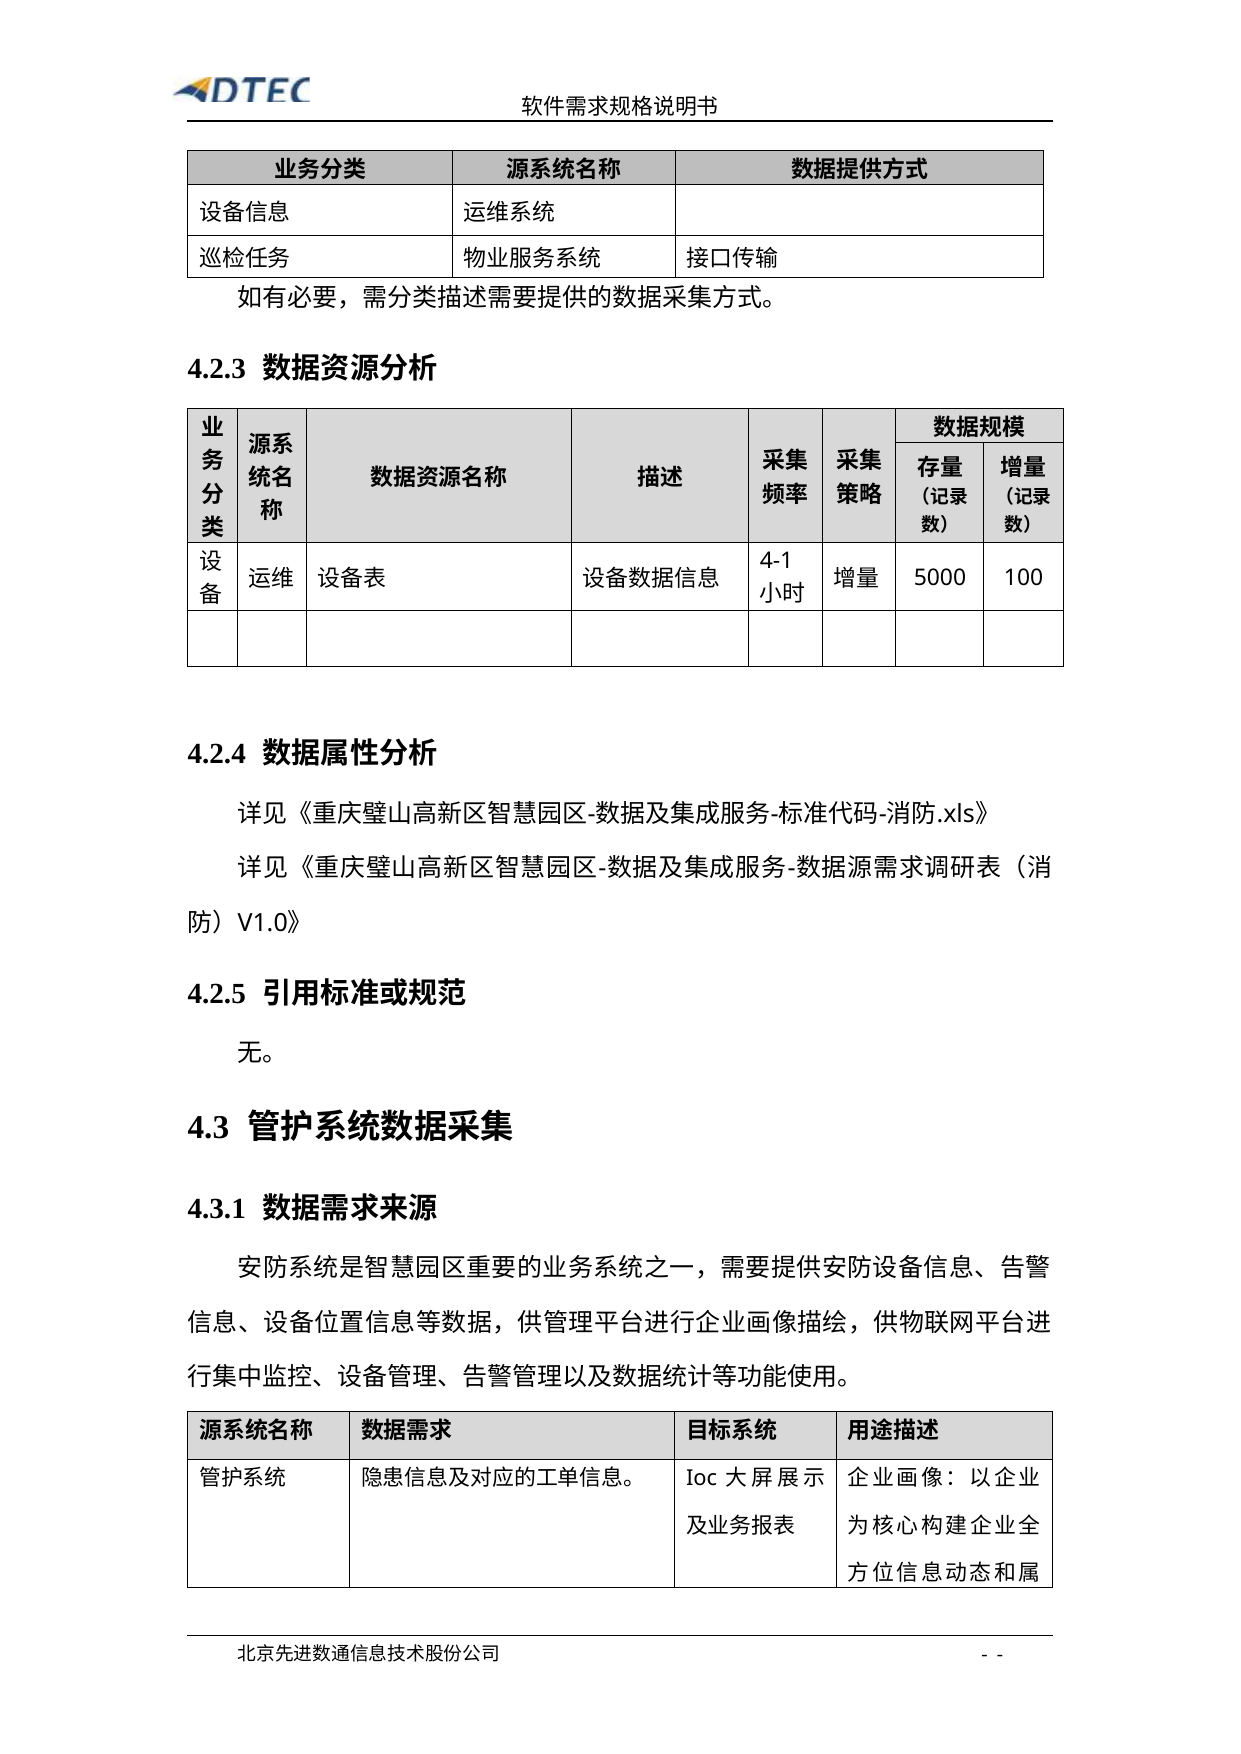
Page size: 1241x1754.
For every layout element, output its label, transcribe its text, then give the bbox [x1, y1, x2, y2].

table_cell [676, 185, 1043, 234]
table_cell [238, 611, 306, 666]
table_header 描述 [572, 409, 748, 542]
table_cell 管护系统 [188, 1460, 349, 1587]
subtitle 数据需求来源 [187, 1184, 1053, 1227]
subtitle 管护系统数据采集 [187, 1099, 1053, 1148]
table_cell [307, 611, 571, 666]
table_cell [572, 611, 748, 666]
table_header 数据规模 [896, 409, 1063, 442]
table_cell 接口传输 [676, 236, 1043, 277]
table_cell 100 [984, 543, 1063, 609]
table_cell 隐患信息及对应的工单信息。 [350, 1460, 674, 1587]
table_cell [749, 611, 822, 666]
table_cell 巡检任务 [188, 236, 452, 277]
table_header 源系统名称 [453, 151, 675, 184]
table_cell 运维 [238, 543, 306, 609]
table_cell 5000 [896, 543, 983, 609]
table_cell 设备信息 [188, 185, 452, 234]
subtitle 引用标准或规范 [187, 969, 1053, 1011]
subtitle 数据属性分析 [187, 730, 1053, 772]
table_header 用途描述 [837, 1412, 1052, 1459]
table_header 源系统名称 [238, 409, 306, 542]
table_header 采集频率 [749, 409, 822, 542]
table_cell [896, 611, 983, 666]
table_header 采集策略 [823, 409, 895, 542]
table_header 业务分类 [188, 409, 237, 542]
table_header 目标系统 [675, 1412, 836, 1459]
table_cell [188, 611, 237, 666]
table_cell 设备 [188, 543, 237, 609]
subtitle 数据资源分析 [187, 344, 1053, 387]
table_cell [837, 1460, 1052, 1587]
table_cell 增量 [823, 543, 895, 609]
table_cell 物业服务系统 [453, 236, 675, 277]
text 如有必要，需分类描述需要提供的数据采集方式。 [187, 278, 1053, 314]
table_cell 设备表 [307, 543, 571, 609]
text 无。 [187, 1033, 1053, 1069]
table_header 数据提供方式 [676, 151, 1043, 184]
table_cell [984, 611, 1063, 666]
table_cell 增量（记录数） [984, 443, 1063, 542]
table_header 源系统名称 [188, 1412, 349, 1459]
table_header 数据需求 [350, 1412, 674, 1459]
table_header 业务分类 [188, 151, 452, 184]
text 安防系统是智慧园区重要的业务系统之一，需要提供安防设备信息、告警信息、设备位置信息等数据，供管理平台进行企业画像描绘，供物联网平台进行集中监控、设备管理、告警管理以及数据统计等功能使用。 [187, 1248, 1053, 1393]
picture [172, 77, 310, 102]
text 详见《重庆璧山高新区智慧园区-数据及集成服务-标准代码-消防.xls》 [187, 793, 1053, 830]
table_cell 运维系统 [453, 185, 675, 234]
table_cell 4-1小时 [749, 543, 822, 609]
table_cell Ioc大屏展示及业务报表 [675, 1460, 836, 1587]
table_cell [823, 611, 895, 666]
table_cell 设备数据信息 [572, 543, 748, 609]
table_cell 存量（记录数） [896, 443, 983, 542]
text 详见《重庆璧山高新区智慧园区-数据及集成服务-数据源需求调研表（消防）V1.0》 [187, 848, 1053, 938]
table_header 数据资源名称 [307, 409, 571, 542]
